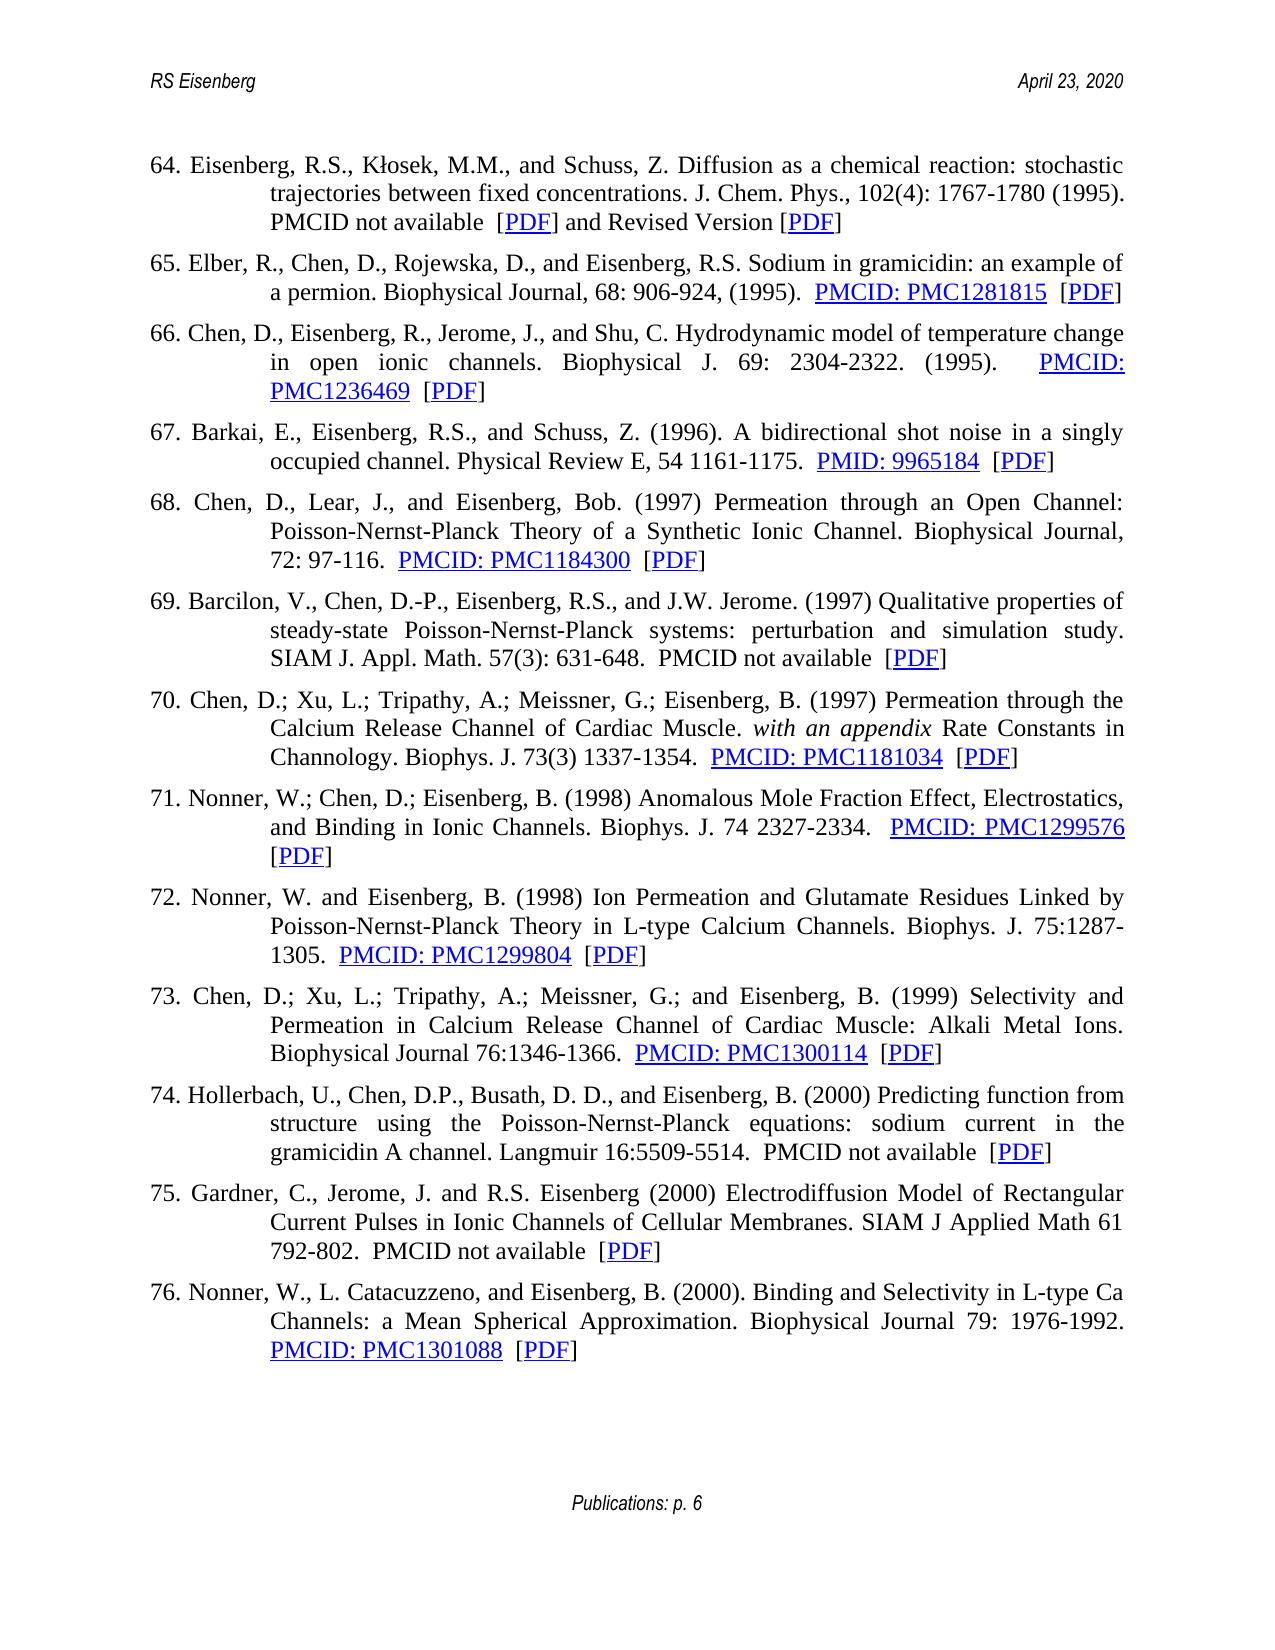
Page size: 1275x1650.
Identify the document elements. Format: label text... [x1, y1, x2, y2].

text 76. Nonner, W., L. Catacuzzeno, and Eisenberg, B. (2000). Binding and Selectivity in L-type Ca Channels: a Mean Spherical Approximation. Biophysical Journal 79: 1976-1992. PMCID: PMC1301088 [PDF] [150, 1277, 1125, 1363]
text 74. Hollerbach, U., Chen, D.P., Busath, D. D., and Eisenberg, B. (2000) Predicting function from structure using the Poisson-Nernst-Planck equations: sodium current in the gramicidin A channel. Langmuir 16:5509-5514. PMCID not available [PDF] [150, 1080, 1125, 1166]
text 71. Nonner, W.; Chen, D.; Eisenberg, B. (1998) Anomalous Mole Fraction Effect, Electrostatics, and Binding in Ionic Channels. Biophys. J. 74 2327-2334. PMCID: PMC1299576 [PDF] [150, 783, 1125, 870]
text 68. Chen, D., Lear, J., and Eisenberg, Bob. (1997) Permeation through an Open Channel: Poisson-Nernst-Planck Theory of a Synthetic Ionic Channel. Biophysical Journal, 72: 97-116. PMCID: PMC1184300 [PDF] [150, 487, 1125, 573]
text 72. Nonner, W. and Eisenberg, B. (1998) Ion Permeation and Glutamate Residues Linked by Poisson-Nernst-Planck Theory in L-type Calcium Channels. Biophys. J. 75:1287-1305. PMCID: PMC1299804 [PDF] [150, 882, 1125, 968]
text 66. Chen, D., Eisenberg, R., Jerome, J., and Shu, C. Hydrodynamic model of temperature change in open ionic channels. Biophysical J. 69: 2304-2322. (1995). PMCID: PMC1236469 [PDF] [150, 318, 1125, 405]
text 69. Barcilon, V., Chen, D.-P., Eisenberg, R.S., and J.W. Jerome. (1997) Qualitative properties of steady-state Poisson-Nernst-Planck systems: perturbation and simulation study. SIAM J. Appl. Math. 57(3): 631-648. PMCID not available [PDF] [150, 586, 1125, 672]
text 65. Elber, R., Chen, D., Rojewska, D., and Eisenberg, R.S. Sodium in gramicidin: an example of a permion. Biophysical Journal, 68: 906-924, (1995). PMCID: PMC1281815 [PDF] [150, 248, 1125, 306]
text 64. Eisenberg, R.S., Kłosek, M.M., and Schuss, Z. Diffusion as a chemical reaction: stochastic trajectories between fixed concentrations. J. Chem. Phys., 102(4): 1767-1780 (1995). PMCID not available [PDF] and Revised Version [PDF] [150, 150, 1125, 236]
text 75. Gardner, C., Jerome, J. and R.S. Eisenberg (2000) Electrodiffusion Model of Rectangular Current Pulses in Ionic Channels of Cellular Membranes. SIAM J Applied Math 61 792-802. PMCID not available [PDF] [150, 1178, 1125, 1265]
text 70. Chen, D.; Xu, L.; Tripathy, A.; Meissner, G.; Eisenberg, B. (1997) Permeation through the Calcium Release Channel of Cardiac Muscle. with an appendix Rate Constants in Channology. Biophys. J. 73(3) 1337-1354. PMCID: PMC1181034 [PDF] [150, 685, 1125, 771]
text 67. Barkai, E., Eisenberg, R.S., and Schuss, Z. (1996). A bidirectional shot noise in a singly occupied channel. Physical Review E, 54 1161-1175. PMID: 9965184 [PDF] [150, 417, 1125, 475]
text 73. Chen, D.; Xu, L.; Tripathy, A.; Meissner, G.; and Eisenberg, B. (1999) Selectivity and Permeation in Calcium Release Channel of Cardiac Muscle: Alkali Metal Ions. Biophysical Journal 76:1346-1366. PMCID: PMC1300114 [PDF] [150, 981, 1125, 1067]
